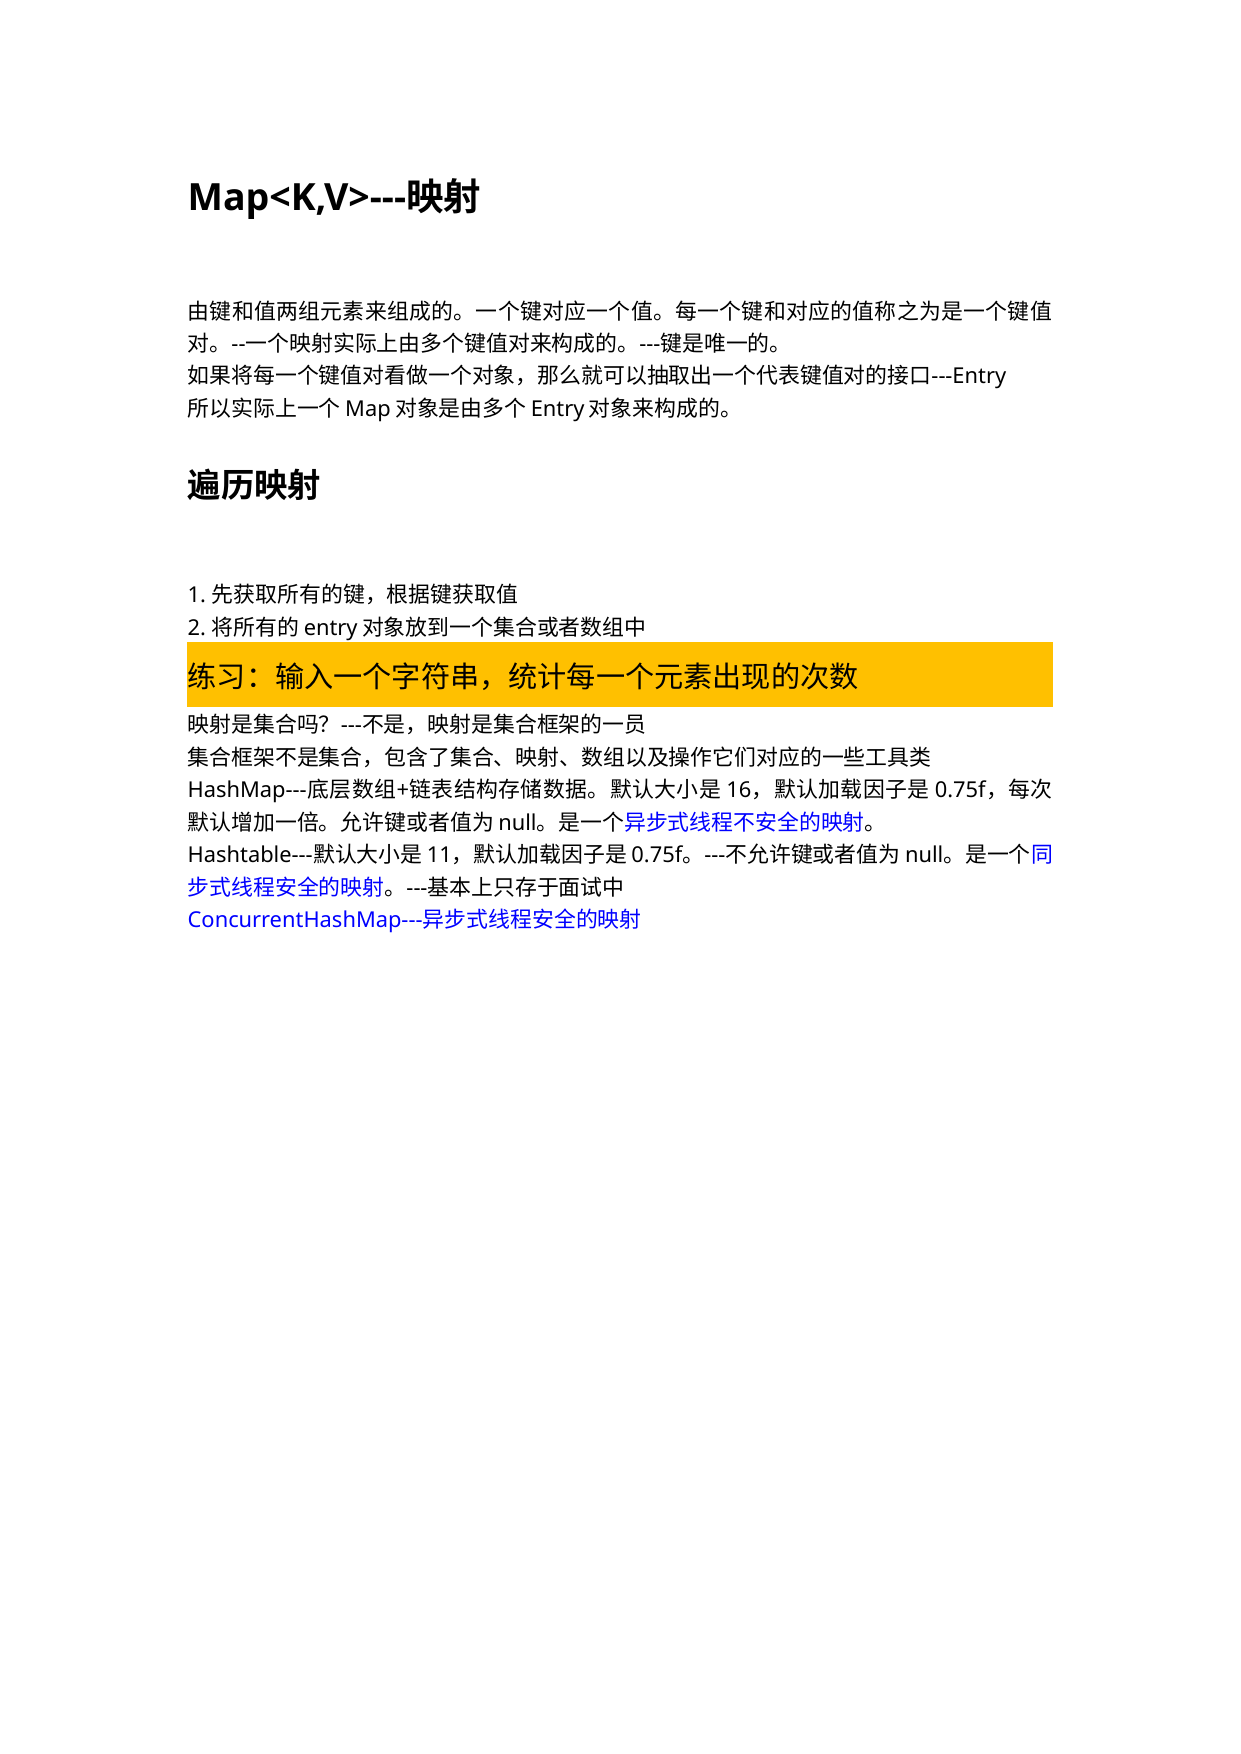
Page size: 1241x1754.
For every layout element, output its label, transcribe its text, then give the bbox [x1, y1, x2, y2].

text Hashtable---默认大小是11，默认加载因子是0.75f。---不允许键或者值为null。是一个同步式线程安全的映射。---基本上只存于面试中 [187, 837, 1053, 902]
subtitle Map<K,V>---映射 [187, 162, 1053, 227]
text 由键和值两组元素来组成的。一个键对应一个值。每一个键和对应的值称之为是一个键值对。--一个映射实际上由多个键值对来构成的。---键是唯一的。 [187, 293, 1053, 358]
text 2. 将所有的entry对象放到一个集合或者数组中 [187, 609, 1053, 642]
text HashMap---底层数组+链表结构存储数据。默认大小是16，默认加载因子是0.75f，每次默认增加一倍。允许键或者值为null。是一个异步式线程不安全的映射。 [187, 772, 1053, 837]
text 映射是集合吗？---不是，映射是集合框架的一员 [187, 707, 1053, 739]
text 所以实际上一个Map对象是由多个Entry对象来构成的。 [187, 391, 1053, 423]
subtitle 遍历映射 [187, 450, 1053, 515]
text 1. 先获取所有的键，根据键获取值 [187, 577, 1053, 609]
text 如果将每一个键值对看做一个对象，那么就可以抽取出一个代表键值对的接口---Entry [187, 358, 1053, 391]
text 练习：输入一个字符串，统计每一个元素出现的次数 [187, 642, 1053, 707]
text ConcurrentHashMap---异步式线程安全的映射 [187, 902, 1053, 934]
text 集合框架不是集合，包含了集合、映射、数组以及操作它们对应的一些工具类 [187, 739, 1053, 772]
